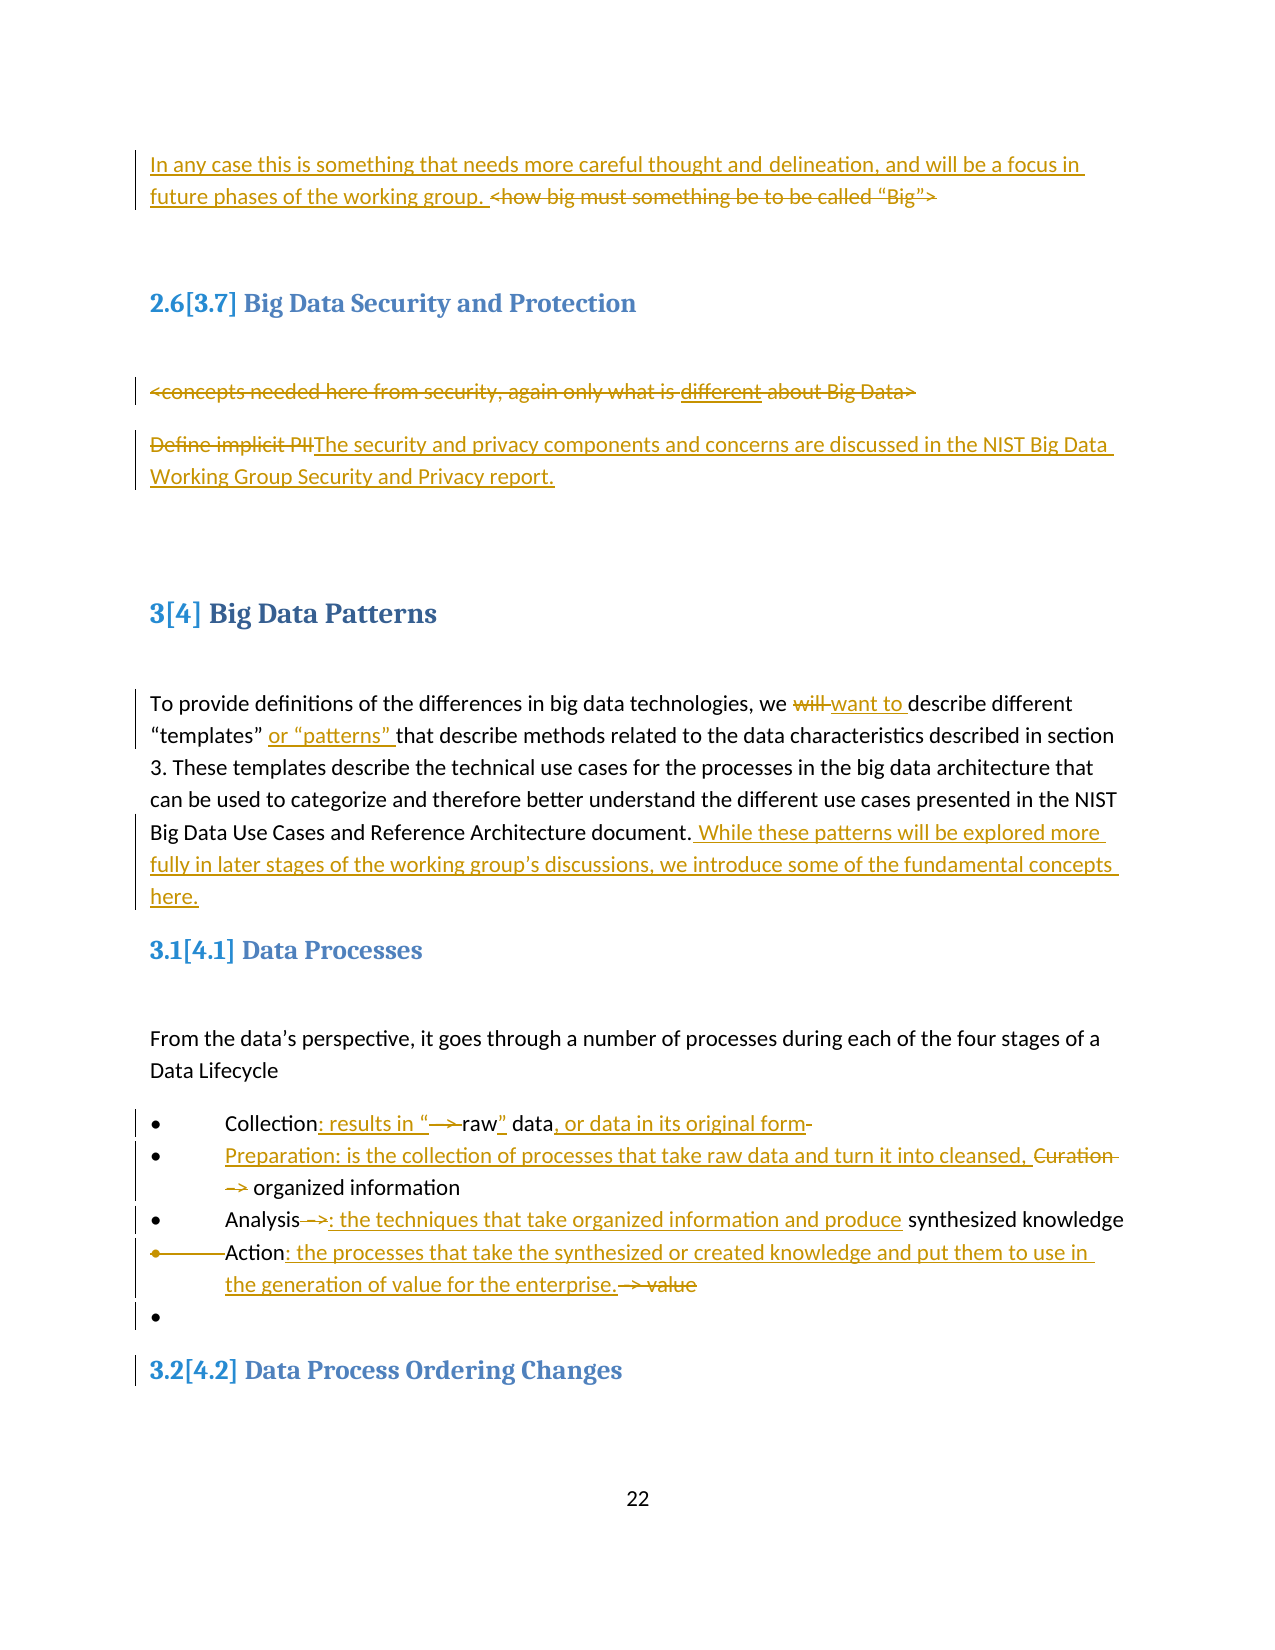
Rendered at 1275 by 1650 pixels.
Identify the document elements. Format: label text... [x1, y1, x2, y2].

subtitle Data Process Ordering Changes [150, 1355, 1125, 1386]
text To provide definitions of the differences in big data technologies, we describe different “templates” that describe methods related to the data characteristics described in section 3. These templates describe the technical use cases for the processes in the big data architecture that can be used to categorize and therefore better understand the different use cases presented in the NIST Big Data Use Cases and Reference Architecture document. [150, 689, 1125, 910]
list Analysis synthesized knowledge [150, 1206, 1125, 1234]
list Action [150, 1238, 1125, 1298]
subtitle Big Data Security and Protection [150, 288, 1125, 319]
subtitle Data Processes [150, 935, 1125, 966]
list organized information [150, 1141, 1125, 1201]
text From the data’s perspective, it goes through a number of processes during each of the four stages of a Data Lifecycle [150, 1024, 1125, 1084]
list Collectionraw data [150, 1109, 1125, 1137]
subtitle Big Data Patterns [150, 597, 1125, 631]
